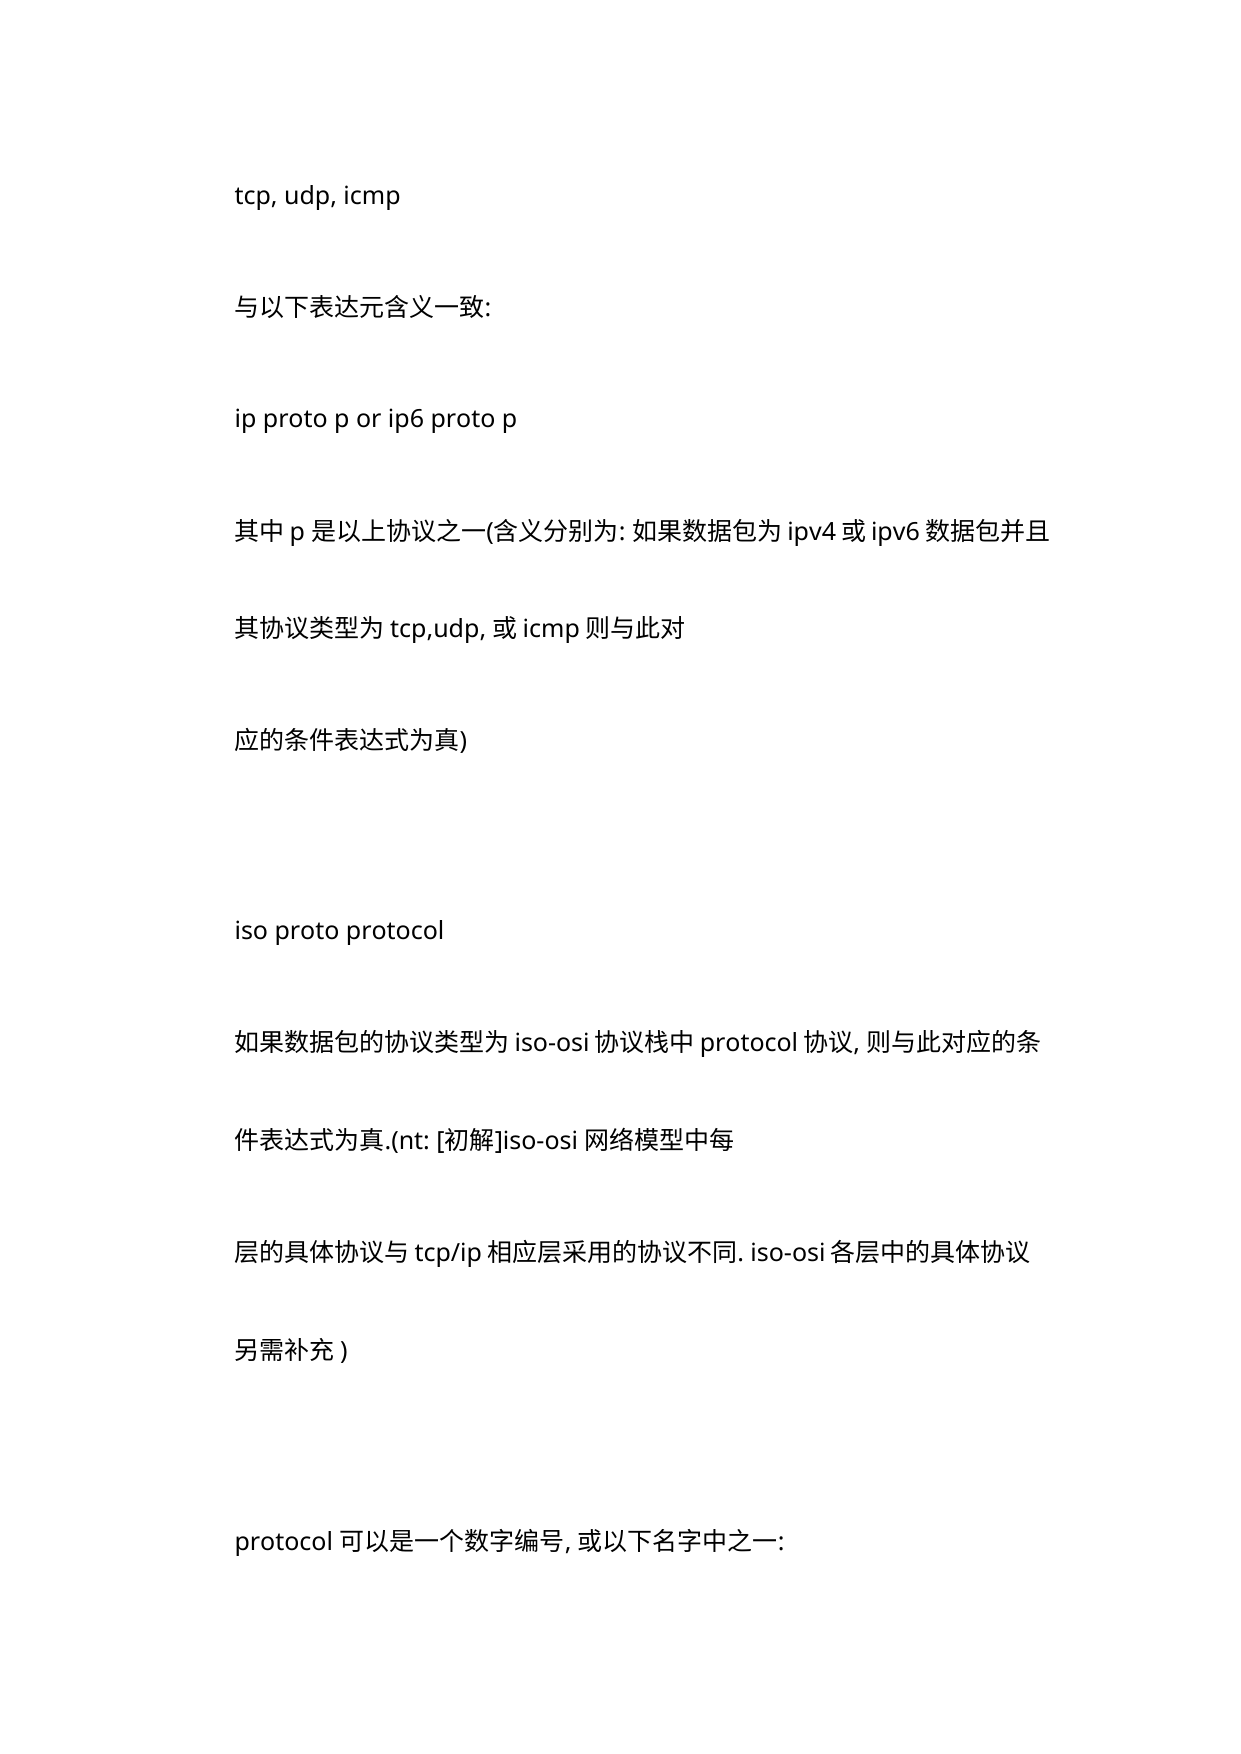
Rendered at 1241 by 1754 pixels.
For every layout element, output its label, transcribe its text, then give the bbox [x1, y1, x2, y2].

text ip proto p or ip6 proto p [234, 385, 1053, 450]
text protocol 可以是一个数字编号, 或以下名字中之一: [234, 1507, 1053, 1572]
text 层的具体协议与tcp/ip相应层采用的协议不同. iso-osi各层中的具体协议另需补充 ) [234, 1218, 1053, 1381]
text 与以下表达元含义一致: [234, 273, 1053, 338]
text iso proto protocol [234, 897, 1053, 962]
text 如果数据包的协议类型为iso-osi协议栈中protocol协议, 则与此对应的条件表达式为真.(nt: [初解]iso-osi 网络模型中每 [234, 1008, 1053, 1171]
text 其中p 是以上协议之一(含义分别为: 如果数据包为ipv4或ipv6数据包并且其协议类型为 tcp,udp, 或icmp则与此对 [234, 497, 1053, 659]
text tcp, udp, icmp [234, 162, 1053, 227]
text 应的条件表达式为真) [234, 706, 1053, 771]
